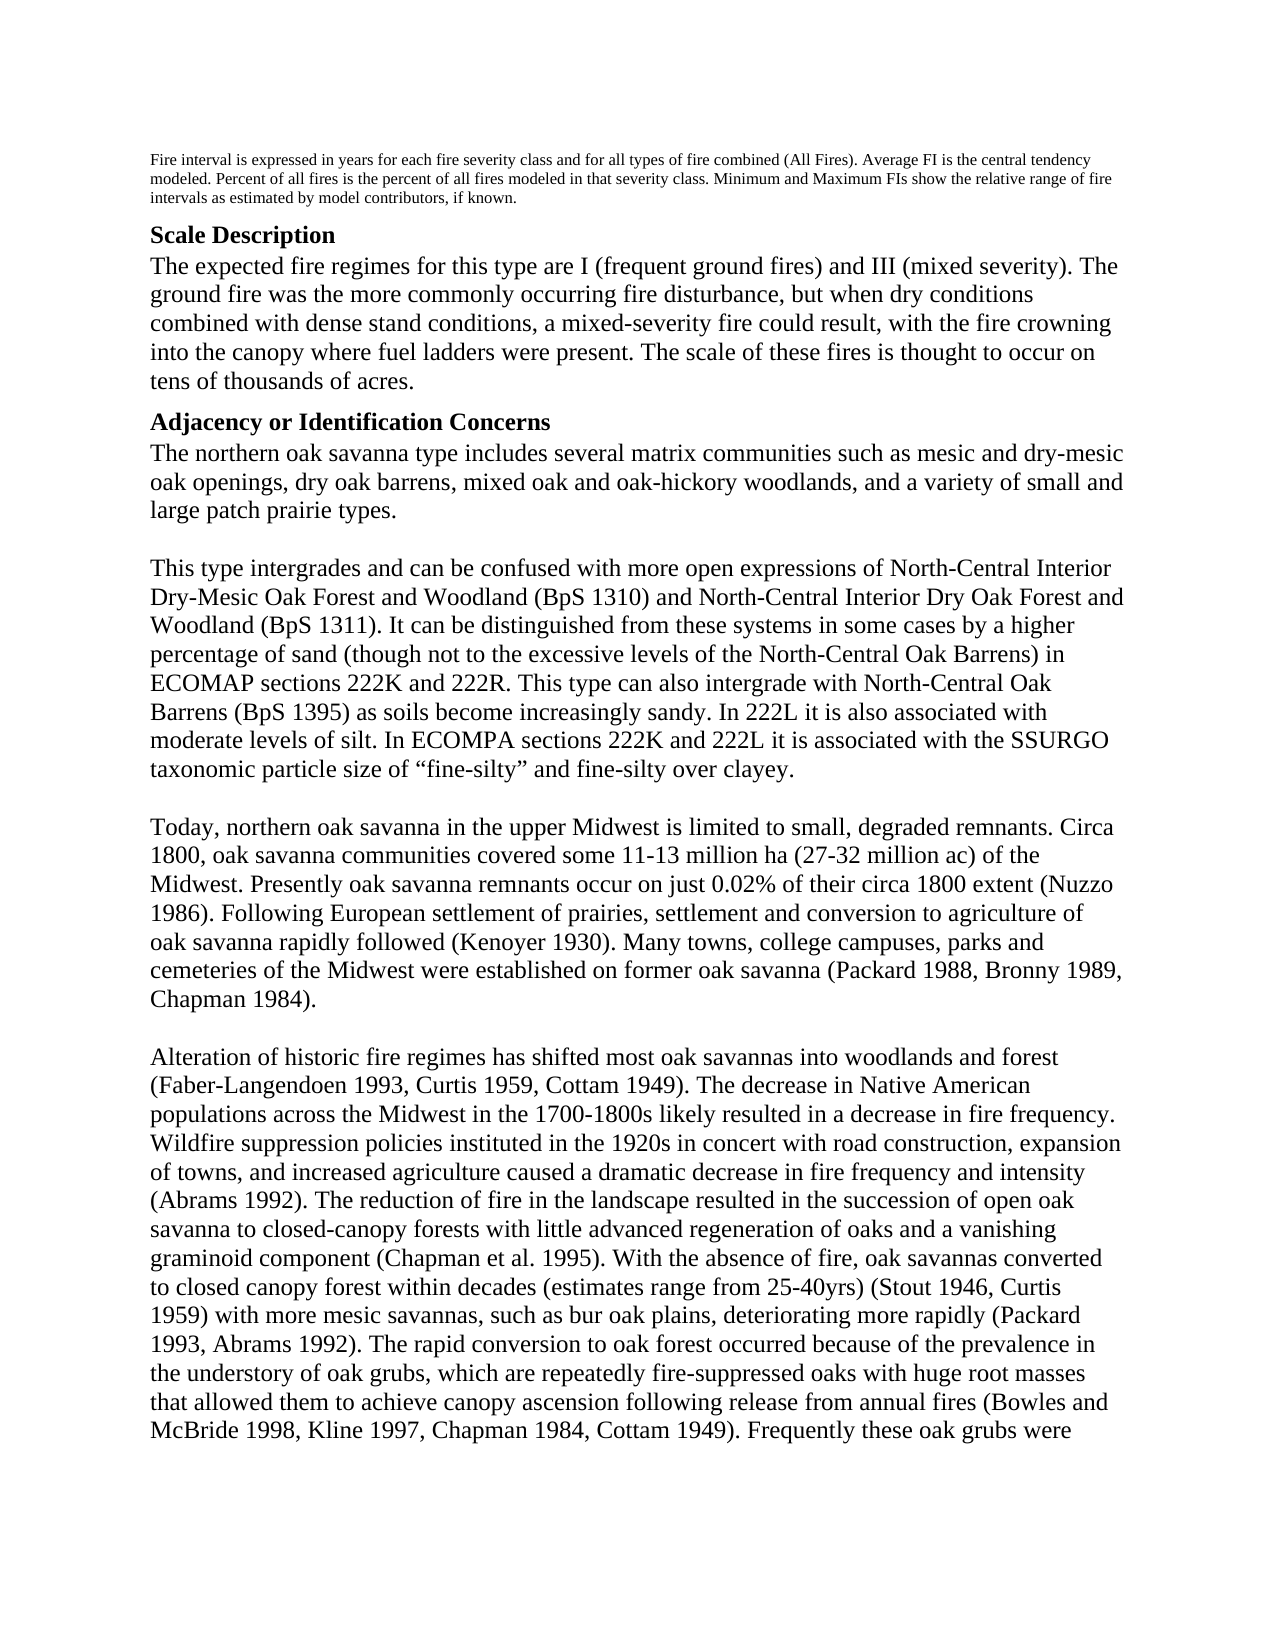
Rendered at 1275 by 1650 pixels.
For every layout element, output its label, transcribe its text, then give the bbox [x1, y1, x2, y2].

text Adjacency or Identification Concerns [150, 407, 1125, 436]
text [150, 1042, 1125, 1444]
text This type intergrades and can be confused with more open expressions of North-Central Interior Dry-Mesic Oak Forest and Woodland (BpS 1310) and North-Central Interior Dry Oak Forest and Woodland (BpS 1311). It can be distinguished from these systems in some cases by a higher percentage of sand (though not to the excessive levels of the North-Central Oak Barrens) in ECOMAP sections 222K and 222R. This type can also intergrade with North-Central Oak Barrens (BpS 1395) as soils become increasingly sandy. In 222L it is also associated with moderate levels of silt. In ECOMPA sections 222K and 222L it is associated with the SSURGO taxonomic particle size of “fine-silty” and fine-silty over clayey. [150, 553, 1125, 783]
text The expected fire regimes for this type are I (frequent ground fires) and III (mixed severity). The ground fire was the more commonly occurring fire disturbance, but when dry conditions combined with dense stand conditions, a mixed-severity fire could result, with the fire crowning into the canopy where fuel ladders were present. The scale of these fires is thought to occur on tens of thousands of acres. [150, 251, 1125, 394]
text Fire interval is expressed in years for each fire severity class and for all types of fire combined (All Fires). Average FI is the central tendency modeled. Percent of all fires is the percent of all fires modeled in that severity class. Minimum and Maximum FIs show the relative range of fire intervals as estimated by model contributors, if known. [150, 150, 1125, 207]
text The northern oak savanna type includes several matrix communities such as mesic and dry-mesic oak openings, dry oak barrens, mixed oak and oak-hickory woodlands, and a variety of small and large patch prairie types. [150, 438, 1125, 524]
text Scale Description [150, 220, 1125, 249]
text Today, northern oak savanna in the upper Midwest is limited to small, degraded remnants. Circa 1800, oak savanna communities covered some 11-13 million ha (27-32 million ac) of the Midwest. Presently oak savanna remnants occur on just 0.02% of their circa 1800 extent (Nuzzo 1986). Following European settlement of prairies, settlement and conversion to agriculture of oak savanna rapidly followed (Kenoyer 1930). Many towns, college campuses, parks and cemeteries of the Midwest were established on former oak savanna (Packard 1988, Bronny 1989, Chapman 1984). [150, 812, 1125, 1013]
